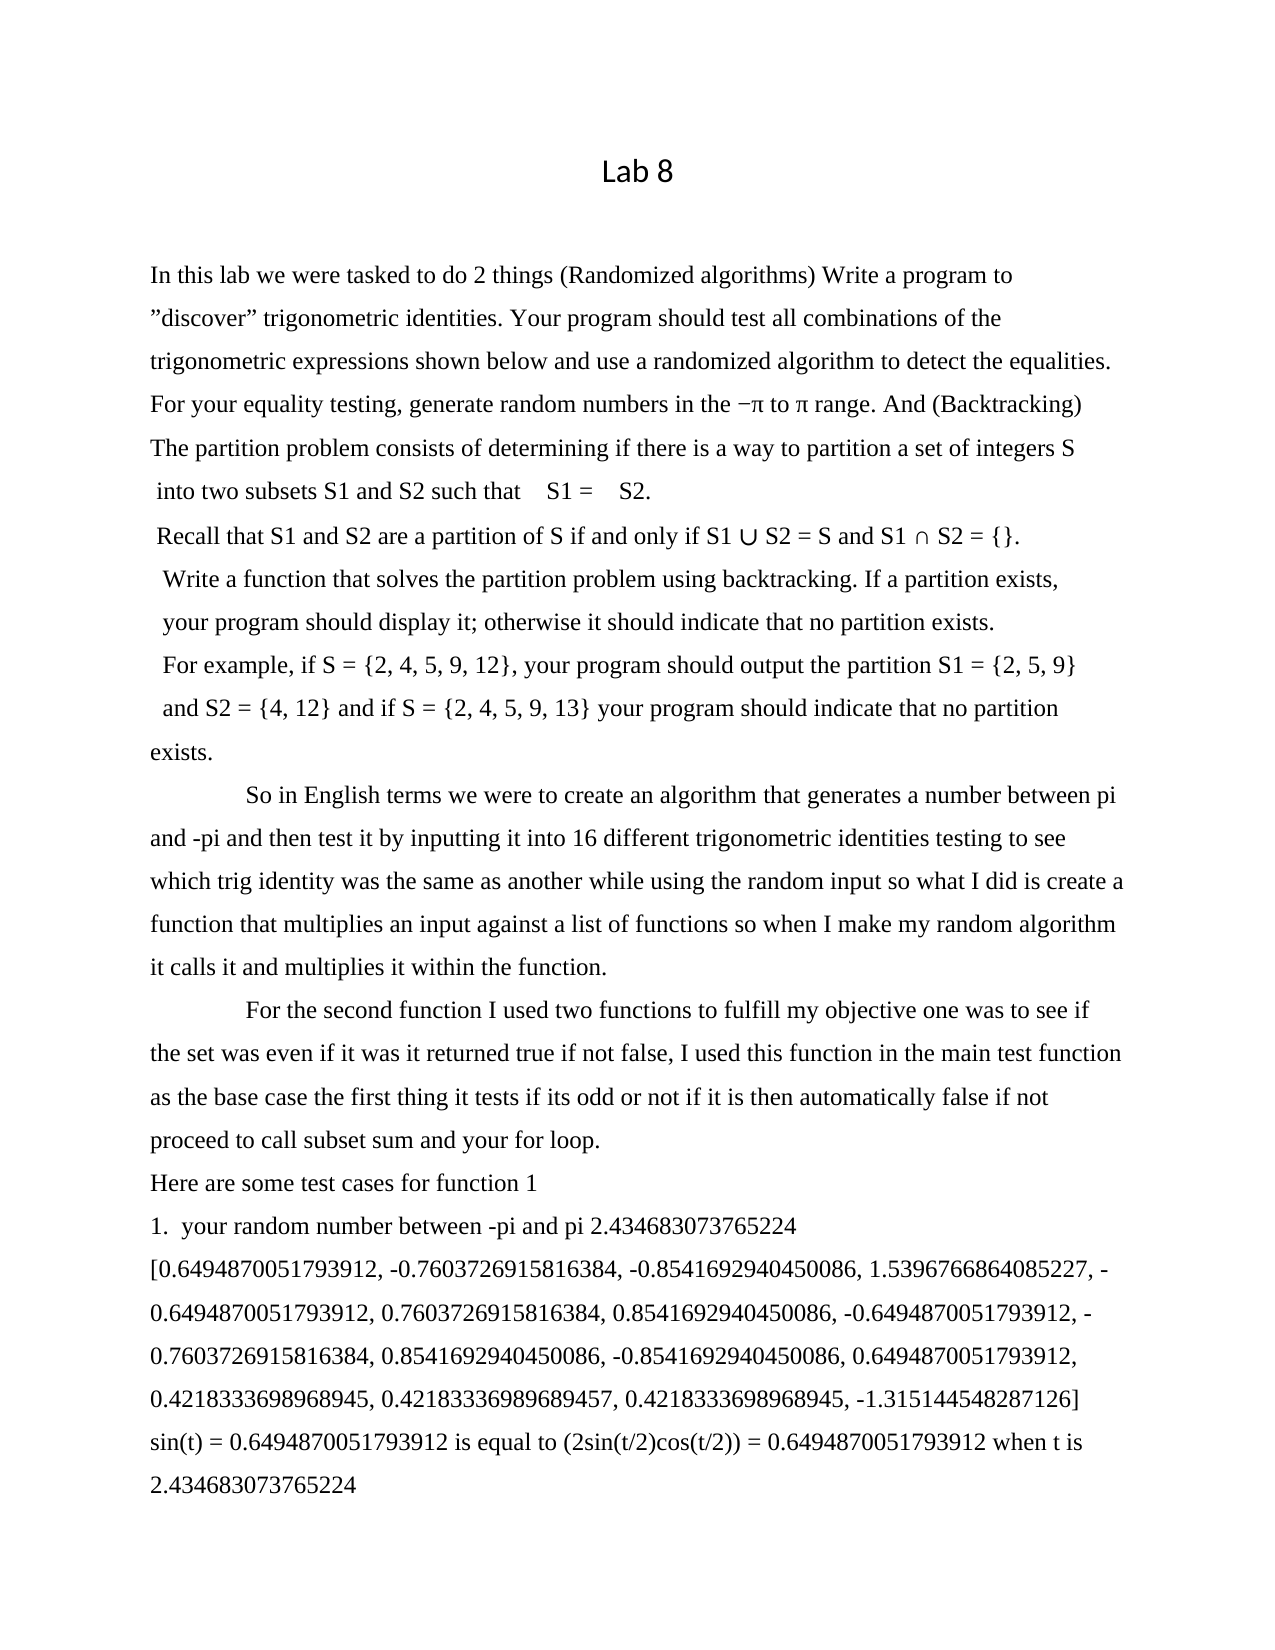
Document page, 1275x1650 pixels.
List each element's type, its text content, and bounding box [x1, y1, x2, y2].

text Lab 8 [150, 150, 1125, 191]
text Here are some test cases for function 1 [150, 1168, 1125, 1197]
text sin(t) = 0.6494870051793912 is equal to (2sin(t/2)cos(t/2)) = 0.6494870051793912 when t is 2.434683073765224 [150, 1427, 1125, 1499]
text In this lab we were tasked to do 2 things (Randomized algorithms) Write a program to ”discover” trigonometric identities. Your program should test all combinations of the trigonometric expressions shown below and use a randomized algorithm to detect the equalities. For your equality testing, generate random numbers in the −π to π range. And (Backtracking) The partition problem consists of determining if there is a way to partition a set of integers S into two subsets S1 and S2 such that 􏰁S1 = 􏰁S2. Recall that S1 and S2 are a partition of S if and only if S1 ∪ S2 = S and S1 ∩ S2 = {}. Write a function that solves the partition problem using backtracking. If a partition exists, your program should display it; otherwise it should indicate that no partition exists. For example, if S = {2, 4, 5, 9, 12}, your program should output the partition S1 = {2, 5, 9} and S2 = {4, 12} and if S = {2, 4, 5, 9, 13} your program should indicate that no partition exists. [150, 260, 1125, 765]
text [0.6494870051793912, -0.7603726915816384, -0.8541692940450086, 1.5396766864085227, -0.6494870051793912, 0.7603726915816384, 0.8541692940450086, -0.6494870051793912, -0.7603726915816384, 0.8541692940450086, -0.8541692940450086, 0.6494870051793912, 0.4218333698968945, 0.42183336989689457, 0.4218333698968945, -1.315144548287126] [150, 1254, 1125, 1413]
text For the second function I used two functions to fulfill my objective one was to see if the set was even if it was it returned true if not false, I used this function in the main test function as the base case the first thing it tests if its odd or not if it is then automatically false if not proceed to call subset sum and your for loop. [150, 995, 1125, 1153]
text 1. your random number between -pi and pi 2.434683073765224 [150, 1211, 1125, 1240]
text So in English terms we were to create an algorithm that generates a number between pi and -pi and then test it by inputting it into 16 different trigonometric identities testing to see which trig identity was the same as another while using the random input so what I did is create a function that multiplies an input against a list of functions so when I make my random algorithm it calls it and multiplies it within the function. [150, 780, 1125, 981]
